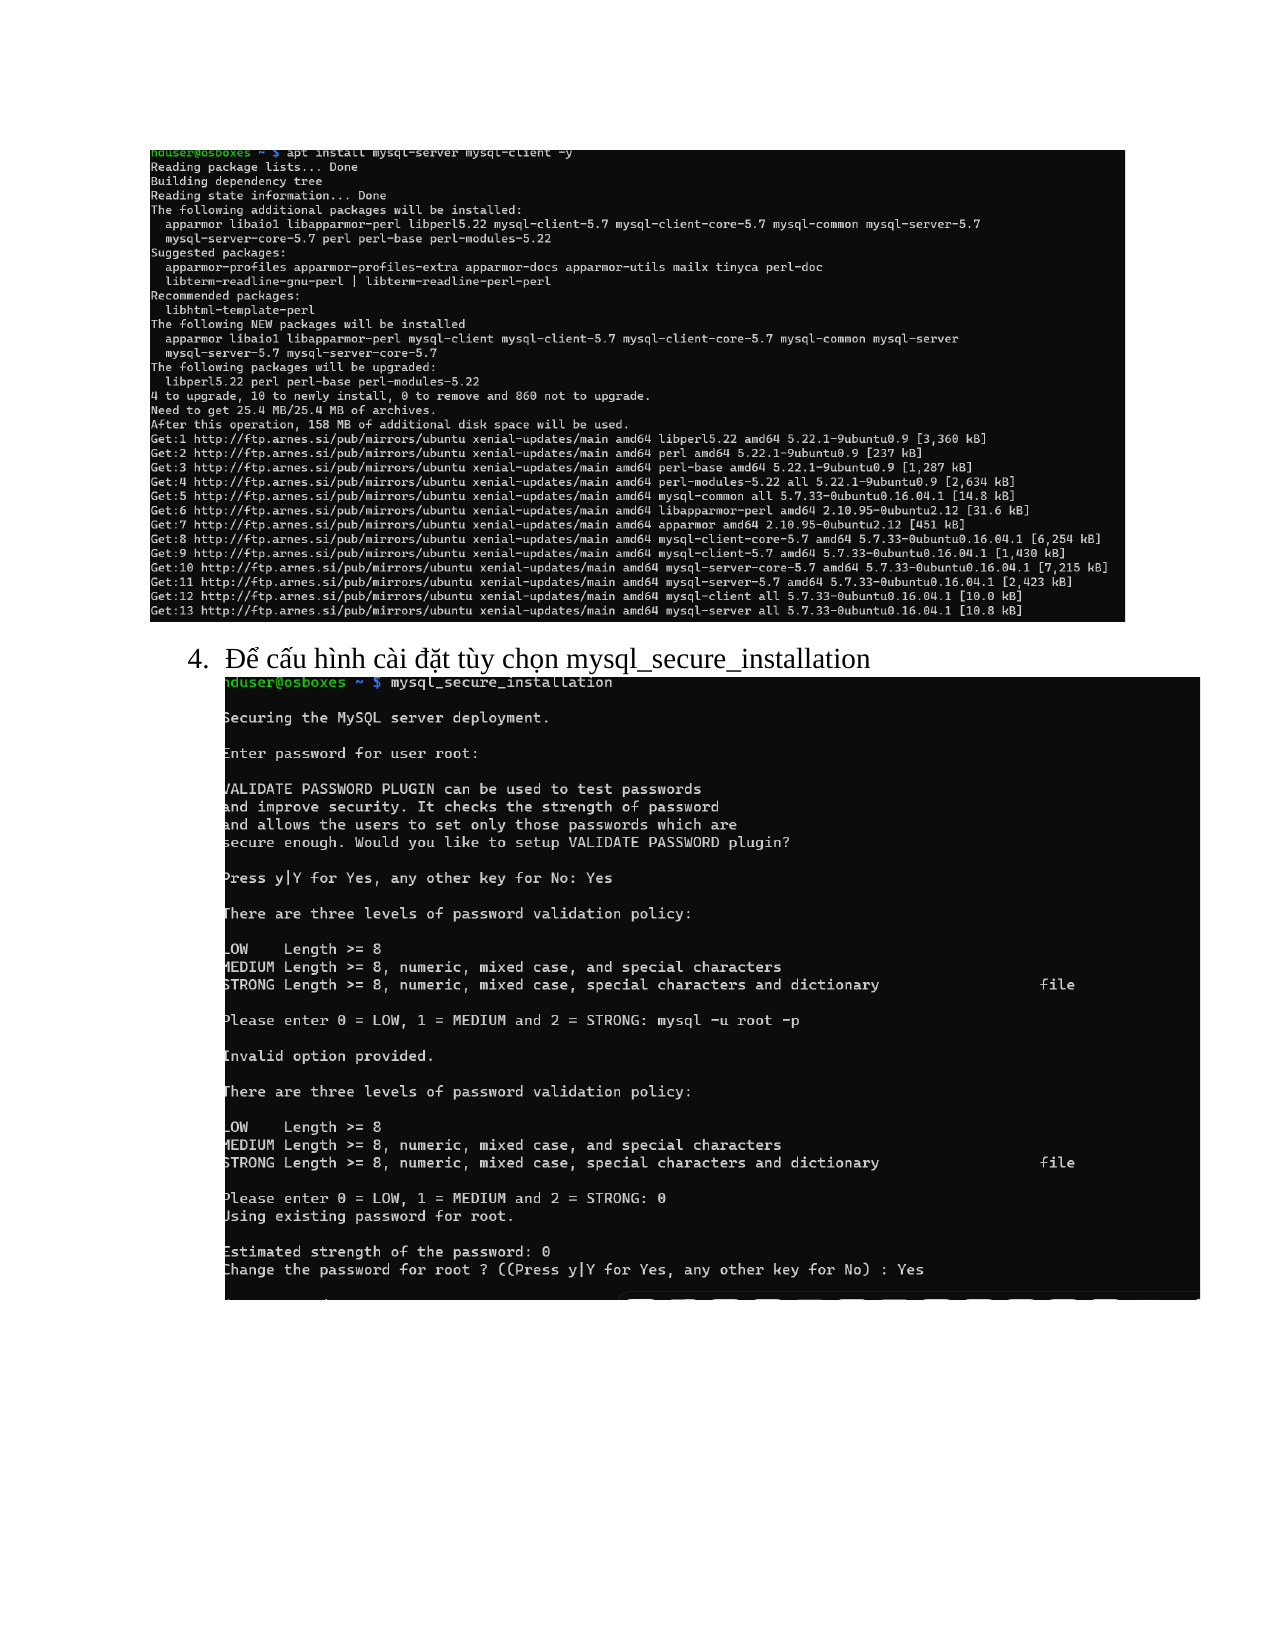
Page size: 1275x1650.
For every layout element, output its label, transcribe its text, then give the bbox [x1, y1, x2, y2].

list Để cấu hình cài đặt tùy chọn mysql_secure_installation [187, 641, 1125, 675]
picture [150, 150, 1125, 622]
picture [225, 677, 1200, 1300]
